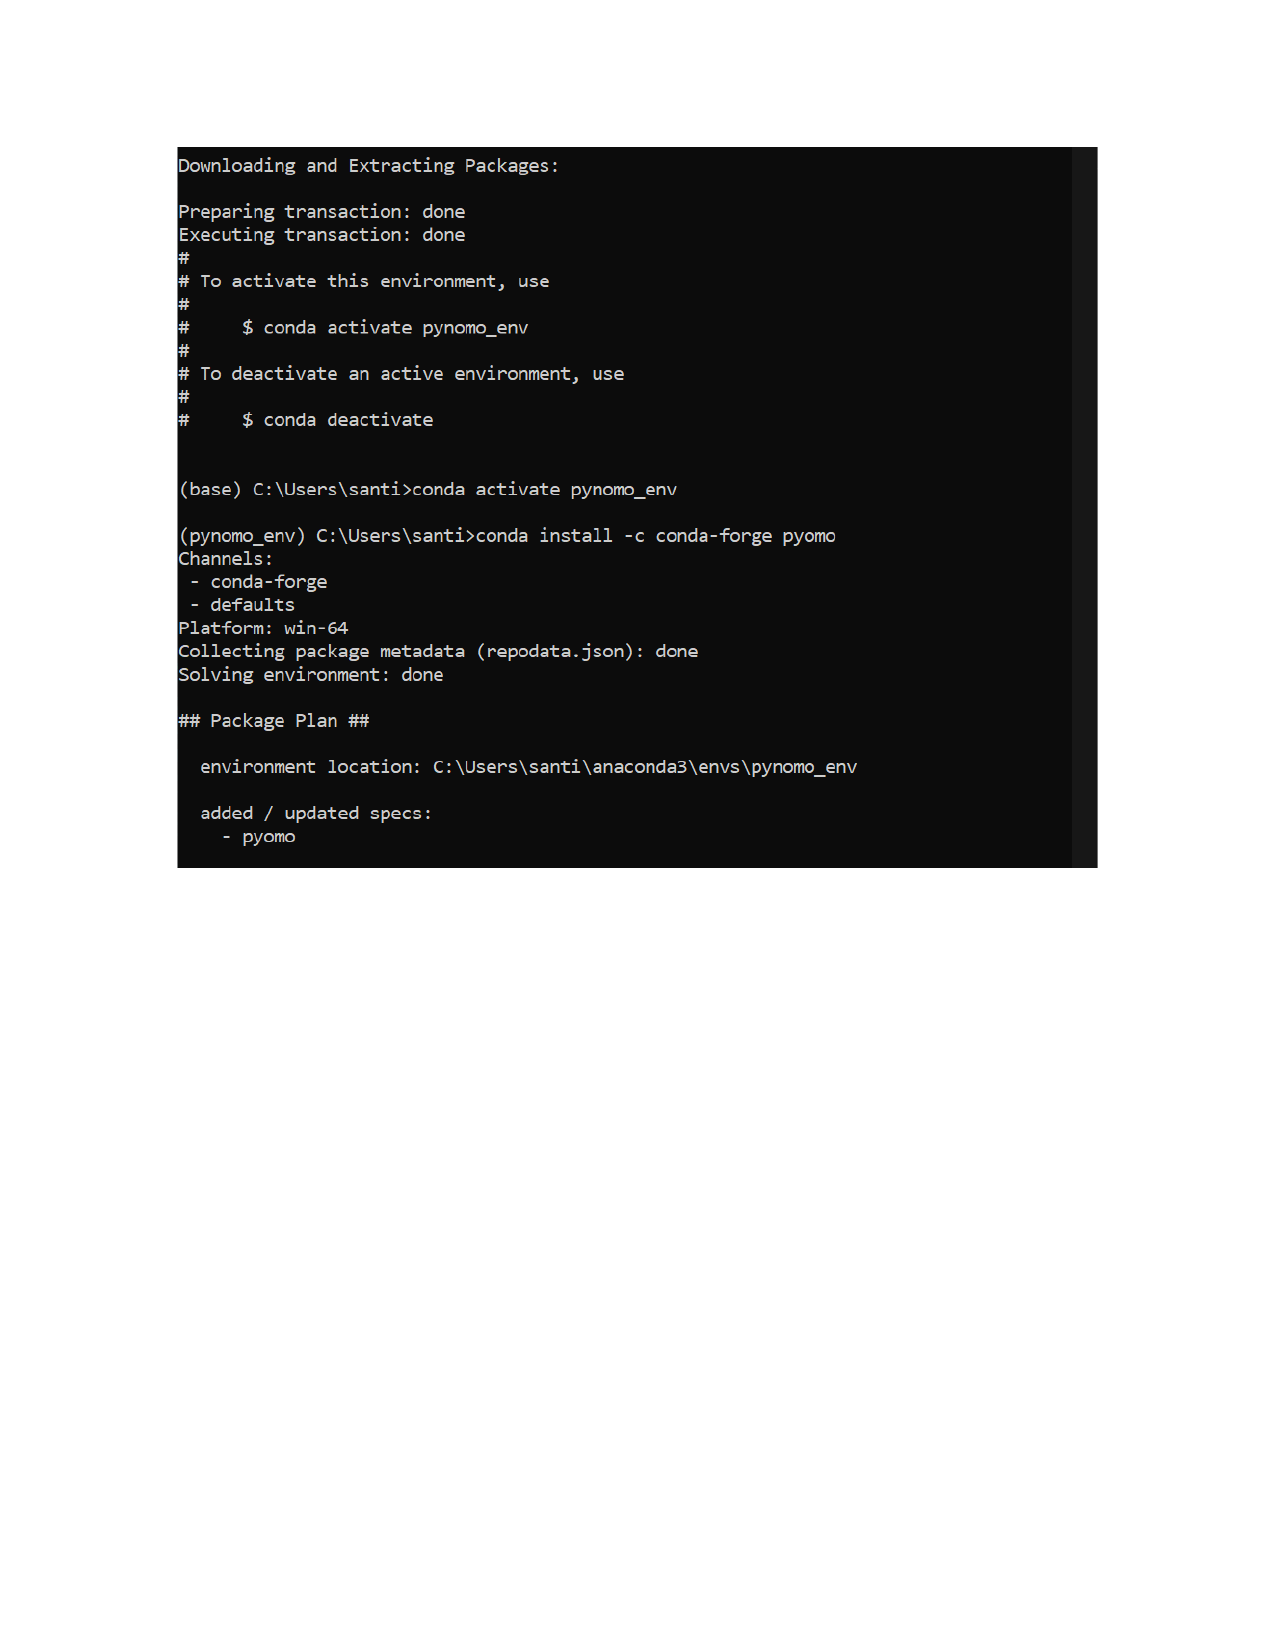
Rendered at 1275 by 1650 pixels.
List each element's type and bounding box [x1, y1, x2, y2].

picture [177, 147, 1098, 868]
